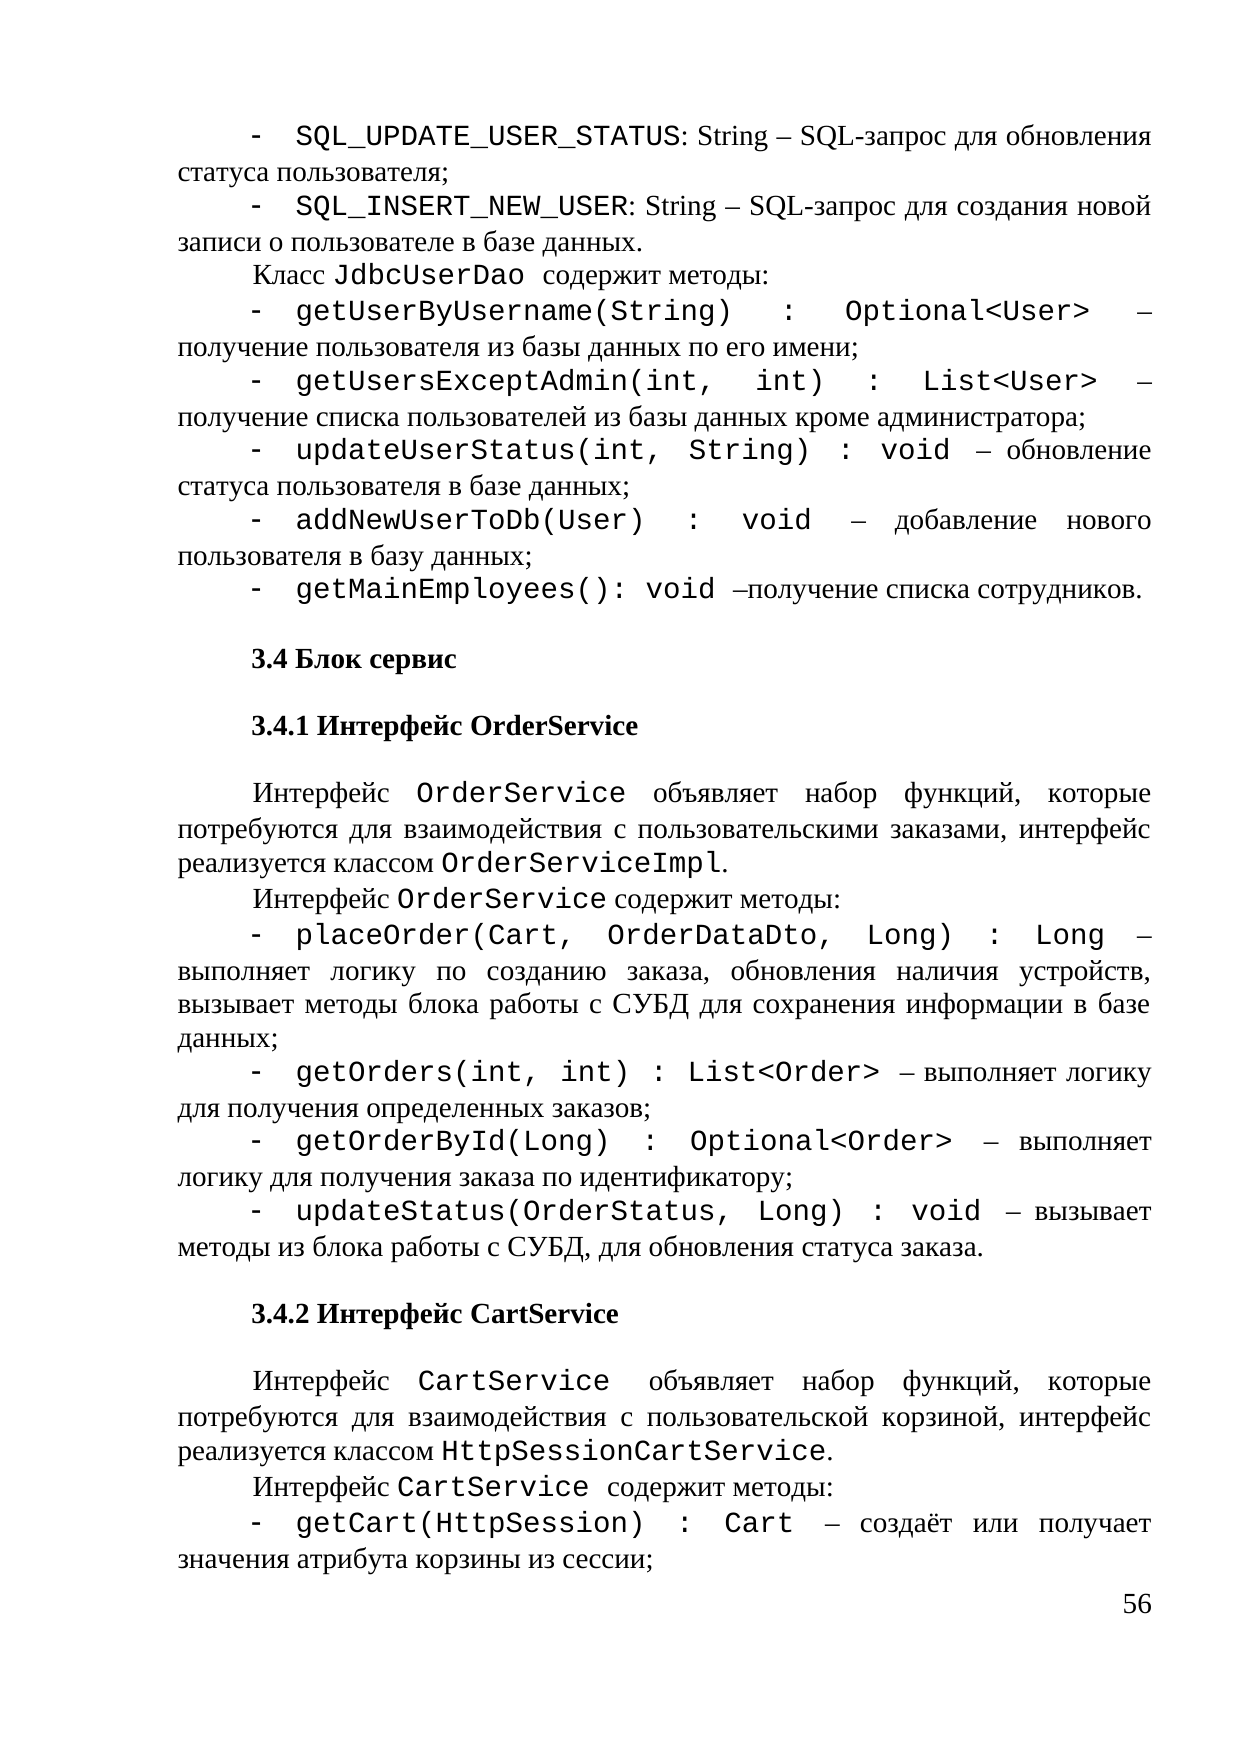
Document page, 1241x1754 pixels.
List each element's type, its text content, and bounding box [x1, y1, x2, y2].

list getUserByUsername(String) : Optional<User> – получение пользователя из базы данных по его имени; [177, 293, 1152, 363]
text Интерфейс OrderService содержит методы: [177, 881, 1152, 917]
list getMainEmployees(): void –получение списка сотрудников. [177, 572, 1152, 608]
text 3.4 Блок сервис [251, 641, 1152, 675]
list SQL_UPDATE_USER_STATUS: String – SQL-запрос для обновления статуса пользователя; [177, 118, 1152, 188]
list placeOrder(Cart, OrderDataDto, Long) : Long – выполняет логику по созданию заказа, обновления наличия устройств, вызывает методы блока работы с СУБД для сохранения информации в базе данных; [177, 917, 1152, 1054]
list SQL_INSERT_NEW_USER: String – SQL-запрос для создания новой записи о пользователе в базе данных. [177, 188, 1152, 257]
text 3.4.1 Интерфейс OrderService [251, 708, 1152, 742]
list getOrderById(Long) : Optional<Order> – выполняет логику для получения заказа по идентификатору; [177, 1123, 1152, 1193]
list updateStatus(OrderStatus, Long) : void – вызывает методы из блока работы с СУБД, для обновления статуса заказа. [177, 1193, 1152, 1262]
list updateUserStatus(int, String) : void – обновление статуса пользователя в базе данных; [177, 432, 1152, 502]
text Интерфейс CartService объявляет набор функций, которые потребуются для взаимодействия с пользовательской корзиной, интерфейс реализуется классом HttpSessionCartService. [177, 1363, 1152, 1469]
text Интерфейс CartService содержит методы: [177, 1469, 1152, 1505]
text 3.4.2 Интерфейс CartService [251, 1296, 1152, 1329]
list addNewUserToDb(User) : void – добавление нового пользователя в базу данных; [177, 502, 1152, 572]
list getCart(HttpSession) : Cart – создаёт или получает значения атрибута корзины из сессии; [177, 1505, 1152, 1574]
text Интерфейс OrderService объявляет набор функций, которые потребуются для взаимодействия с пользовательскими заказами, интерфейс реализуется классом OrderServiceImpl. [177, 775, 1152, 881]
list getUsersExceptAdmin(int, int) : List<User> – получение списка пользователей из базы данных кроме администратора; [177, 363, 1152, 432]
list getOrders(int, int) : List<Order> – выполняет логику для получения определенных заказов; [177, 1054, 1152, 1123]
text Класс JdbcUserDao содержит методы: [251, 257, 1152, 293]
